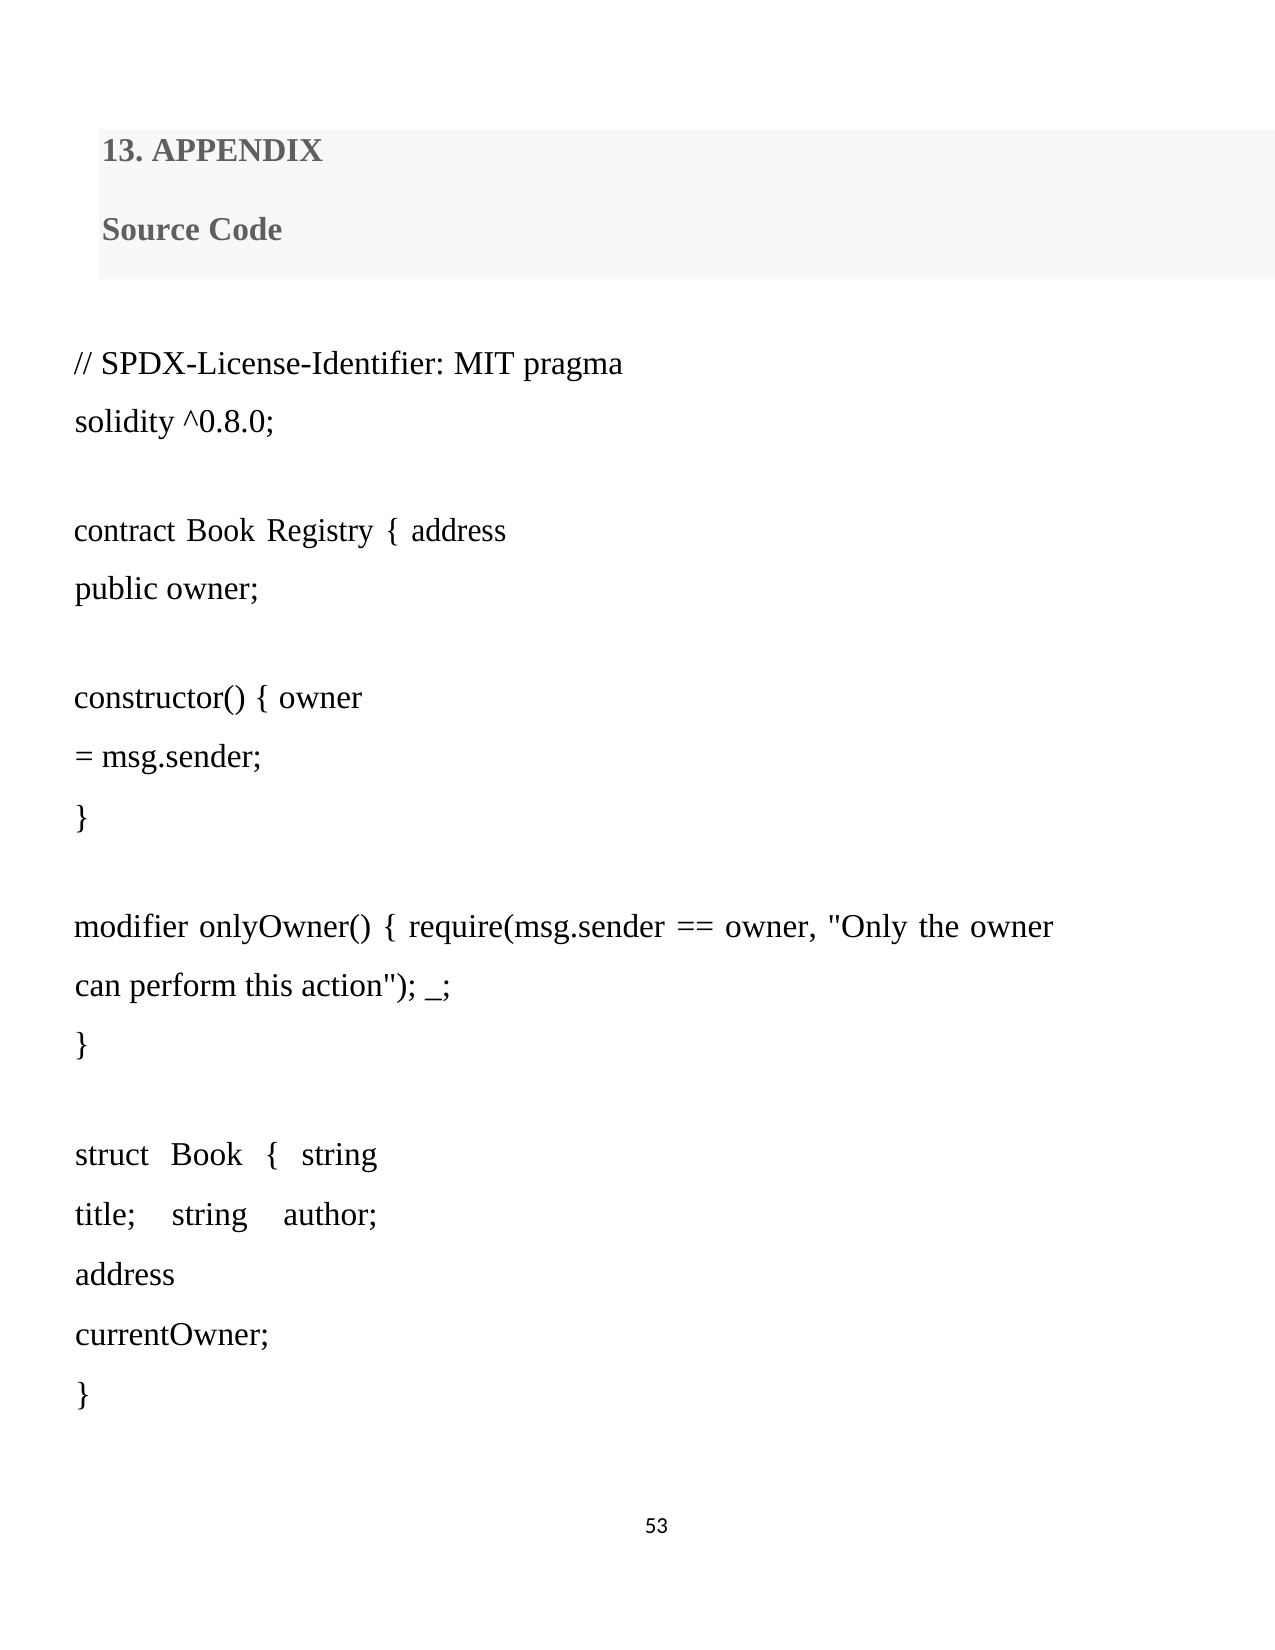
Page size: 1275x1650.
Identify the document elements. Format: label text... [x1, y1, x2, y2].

text = msg.sender; [74, 736, 1275, 774]
text struct Book { string title; string author; address currentOwner; [75, 1134, 377, 1352]
text modifier onlyOwner() { require(msg.sender == owner, "Only the owner can perform this action"); _; [73, 907, 1097, 1003]
subtitle } [75, 1374, 1275, 1412]
subtitle } [73, 797, 1275, 835]
text contract Book Registry { address public owner; [73, 510, 529, 607]
subtitle constructor() { owner [73, 678, 1275, 716]
text // SPDX-License-Identifier: MIT pragma solidity ^0.8.0; [73, 343, 625, 439]
subtitle } [73, 1025, 1275, 1063]
